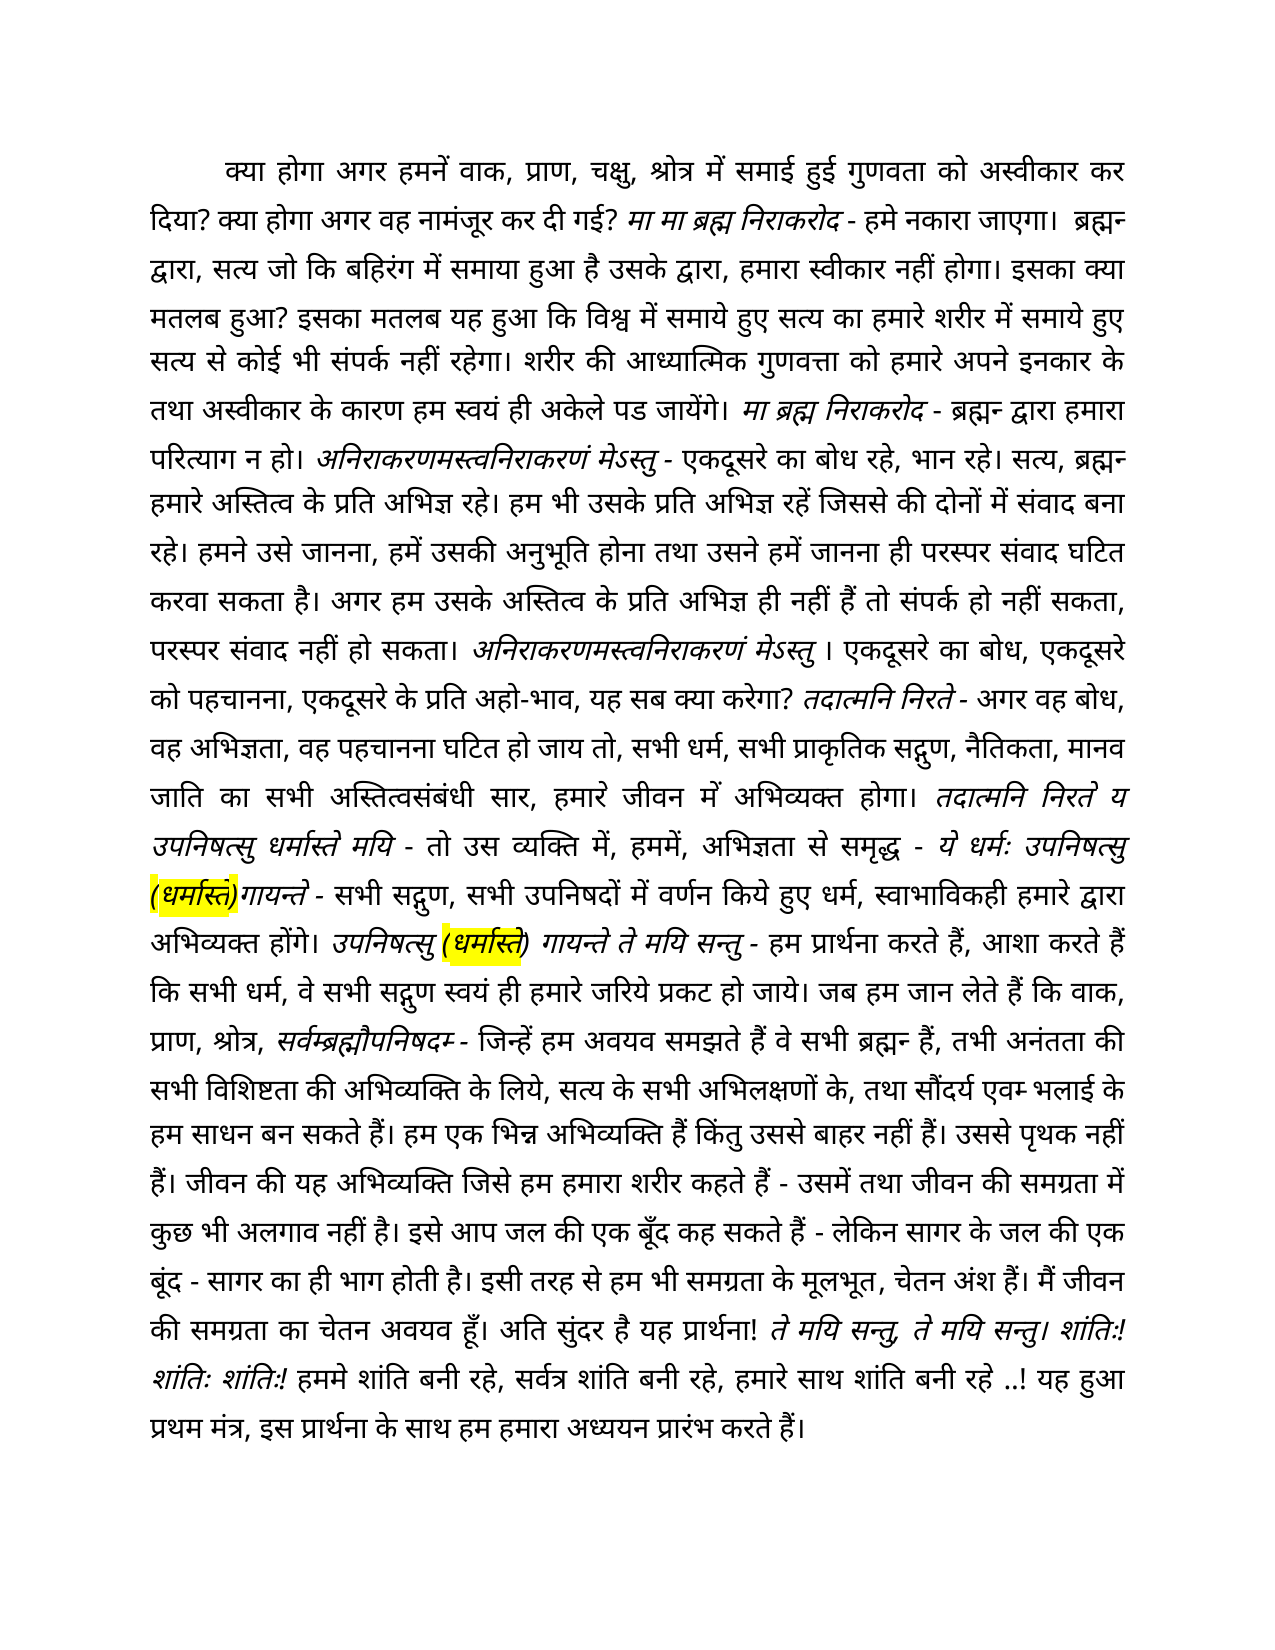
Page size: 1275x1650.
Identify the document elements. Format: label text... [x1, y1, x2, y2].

text क्या होगा अगर हमनें वाक, प्राण, चक्षु, श्रोत्र में समाई हुई गुणवता को अस्वीकार कर दिया? क्या होगा अगर वह नामंजूर कर दी गई? मा मा ब्रह्म निराकरोद - हमे नकारा जाएगा। ब्रह्मन्‍ द्वारा, सत्य जो कि बहिरंग में समाया हुआ है उसके द्वारा, हमारा स्वीकार नहीं होगा। इसका क्या मतलब हुआ? इसका मतलब यह हुआ कि विश्व में समाये हुए सत्य का हमारे शरीर में समाये हुए सत्य से कोई भी संपर्क नहीं रहेगा। शरीर की आध्यात्मिक गुणवत्ता को हमारे अपने इनकार के तथा अस्वीकार के कारण हम स्वयं ही अकेले पड जायेंगे। मा ब्रह्म निराकरोद - ब्रह्मन्‍ द्वारा हमारा परित्याग न हो। अनिराकरणमस्त्वनिराकरणं मेऽस्तु - एकदूसरे का बोध रहे, भान रहे। सत्य, ब्रह्मन्‍ हमारे अस्तित्व के प्रति अभिज्ञ रहे। हम भी उसके प्रति अभिज्ञ रहें जिससे की दोनों में संवाद बना रहे। हमने उसे जानना, हमें उसकी अनुभूति होना तथा उसने हमें जानना ही परस्पर संवाद घटित करवा सकता है। अगर हम उसके अस्तित्व के प्रति अभिज्ञ ही नहीं हैं तो संपर्क हो नहीं सकता, परस्पर संवाद नहीं हो सकता। अनिराकरणमस्त्वनिराकरणं मेऽस्तु । एकदूसरे का बोध, एकदूसरे को पहचानना, एकदूसरे के प्रति अहो-भाव, यह सब क्या करेगा? तदात्मनि निरते - अगर वह बोध, वह अभिज्ञता, वह पहचानना घटित हो जाय तो, सभी धर्म, सभी प्राकृतिक सद्‍गुण, नैतिकता, मानव जाति का सभी अस्तित्वसंबंधी सार, हमारे जीवन में अभिव्यक्त होगा। तदात्मनि निरते य उपनिषत्सु धर्मास्ते मयि - तो उस व्यक्ति में, हममें, अभिज्ञता से समृद्ध - ये धर्मः उपनिषत्सु (धर्मास्ते)गायन्ते - सभी सद्गुण, सभी उपनिषदों में वर्णन किये हुए धर्म, स्वाभाविकही हमारे द्वारा अभिव्यक्त होंगे। उपनिषत्सु (धर्मास्ते) गायन्ते ते मयि सन्तु - हम प्रार्थना करते हैं, आशा करते हैं कि सभी धर्म, वे सभी सद्‍गुण स्वयं ही हमारे जरिये प्रकट हो जाये। जब हम जान लेते हैं कि वाक, प्राण, श्रोत्र, सर्वम्‍ब्रह्मौपनिषदम्‍ - जिन्हें हम अवयव समझते हैं वे सभी ब्रह्मन्‍ हैं, तभी अनंतता की सभी विशिष्टता की अभिव्यक्ति के लिये, सत्य के सभी अभिलक्षणों के, तथा सौंदर्य एवम्‍ भलाई के हम साधन बन सकते हैं। हम एक भिन्न अभिव्यक्ति हैं किंतु उससे बाहर नहीं हैं। उससे पृथक नहीं हैं। जीवन की यह अभिव्यक्ति जिसे हम हमारा शरीर कहते हैं - उसमें तथा जीवन की समग्रता में कुछ भी अलगाव नहीं है। इसे आप जल की एक बूँद कह सकते हैं - लेकिन सागर के जल की एक बूंद - सागर का ही भाग होती है। इसी तरह से हम भी समग्रता के मूलभूत, चेतन अंश हैं। मैं जीवन की समग्रता का चेतन अवयव हूँ। अति सुंदर है यह प्रार्थना! ते मयि सन्तु, ते मयि सन्तु। शांतिः! शांतिः शांतिः! हममे शांति बनी रहे, सर्वत्र शांति बनी रहे, हमारे साथ शांति बनी रहे ..! यह हुआ प्रथम मंत्र, इस प्रार्थना के साथ हम हमारा अध्ययन प्रारंभ करते हैं। [150, 150, 1125, 1450]
